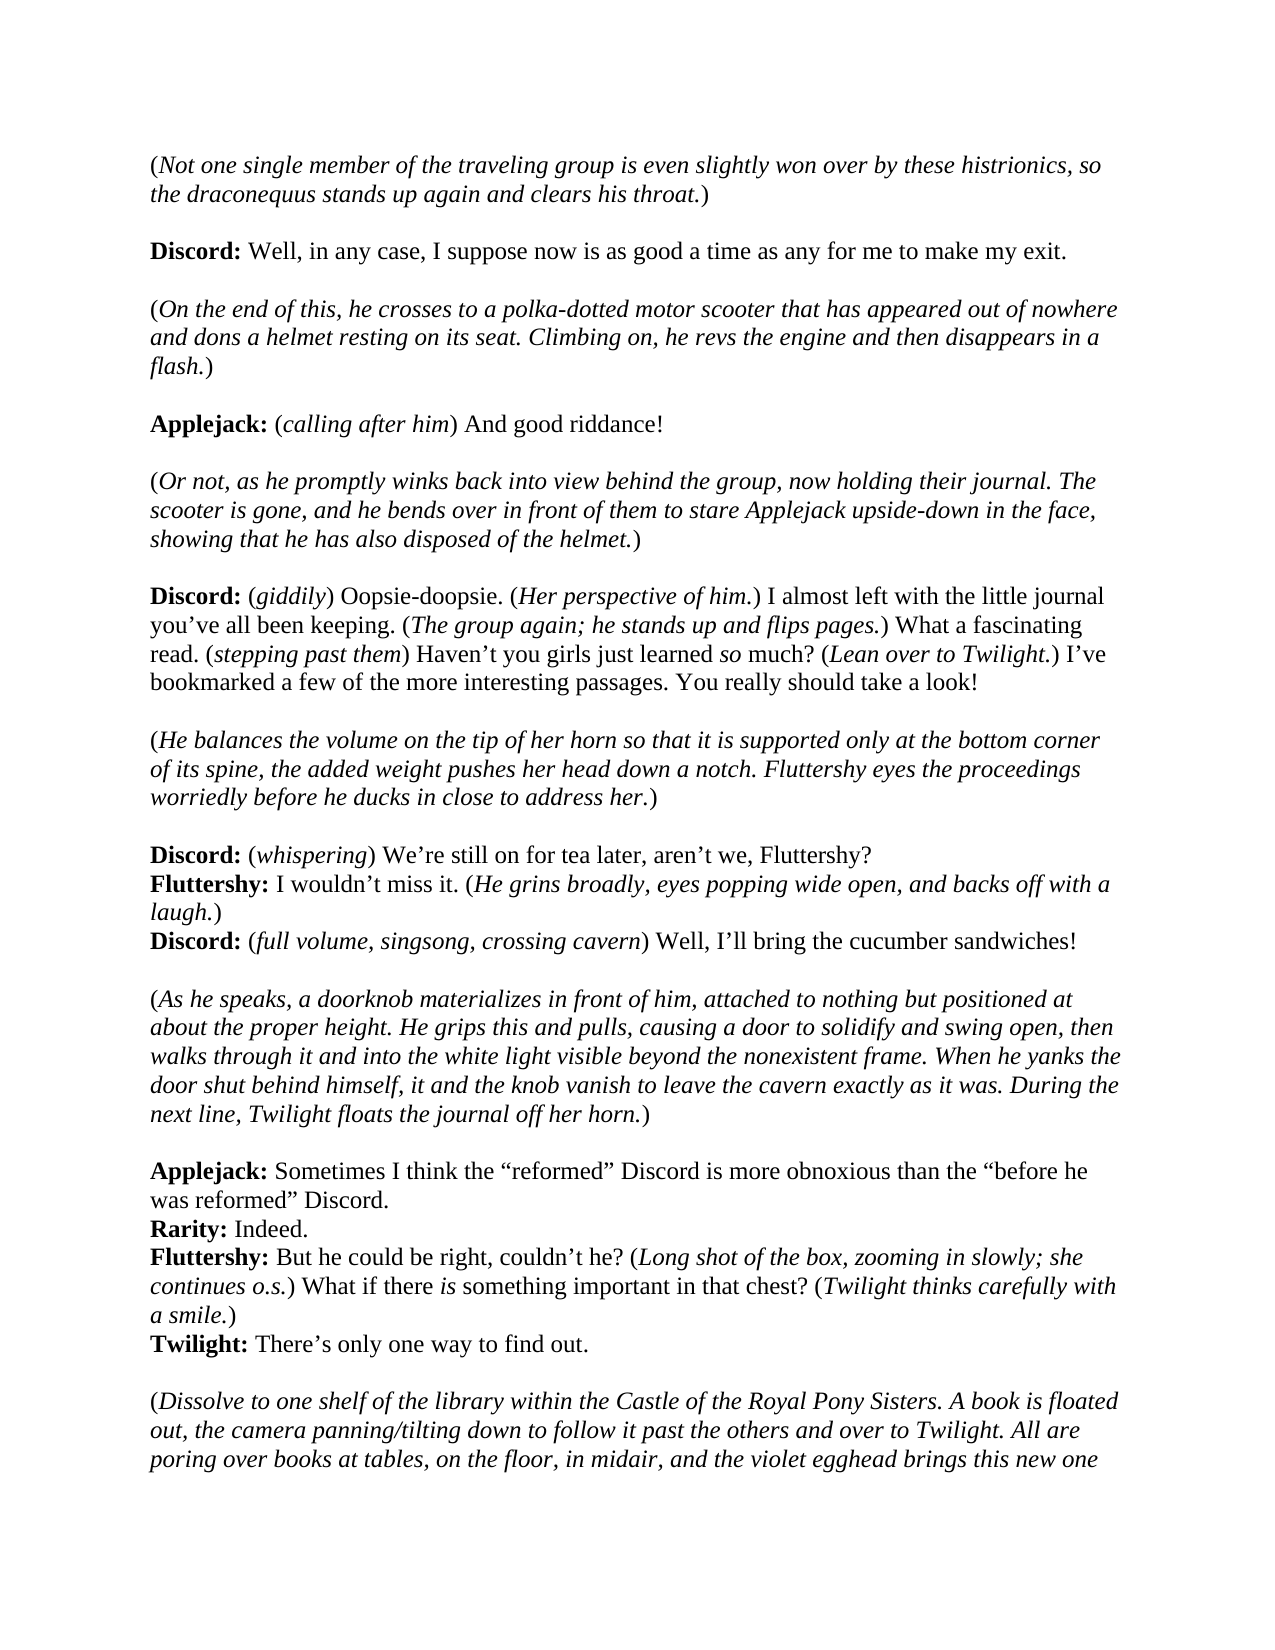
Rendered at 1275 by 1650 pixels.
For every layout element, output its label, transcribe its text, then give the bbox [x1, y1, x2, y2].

text Fluttershy: I wouldn’t miss it. (He grins broadly, eyes popping wide open, and backs off with a laugh.) [150, 869, 1125, 926]
text Discord: Well, in any case, I suppose now is as good a time as any for me to make my exit. [150, 236, 1125, 265]
text Applejack: (calling after him) And good riddance! [150, 409, 1125, 437]
text (On the end of this, he crosses to a polka-dotted motor scooter that has appeared out of nowhere and dons a helmet resting on its seat. Climbing on, he revs the engine and then disappears in a flash.) [150, 294, 1125, 380]
text Discord: (giddily) Oopsie-doopsie. (Her perspective of him.) I almost left with the little journal you’ve all been keeping. (The group again; he stands up and flips pages.) What a fascinating read. (stepping past them) Haven’t you girls just learned so much? (Lean over to Twilight.) I’ve bookmarked a few of the more interesting passages. You really should take a look! [150, 581, 1125, 696]
text Rarity: Indeed. [150, 1214, 1125, 1242]
text Twilight: There’s only one way to find out. [150, 1329, 1125, 1357]
text (Not one single member of the traveling group is even slightly won over by these histrionics, so the draconequus stands up again and clears his throat.) [150, 150, 1125, 207]
text Fluttershy: But he could be right, couldn’t he? (Long shot of the box, zooming in slowly; she continues o.s.) What if there is something important in that chest? (Twilight thinks carefully with a smile.) [150, 1242, 1125, 1329]
text (Or not, as he promptly winks back into view behind the group, now holding their journal. The scooter is gone, and he bends over in front of them to stare Applejack upside-down in the face, showing that he has also disposed of the helmet.) [150, 466, 1125, 552]
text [150, 1386, 1125, 1472]
text (He balances the volume on the tip of her horn so that it is supported only at the bottom corner of its spine, the added weight pushes her head down a notch. Fluttershy eyes the proceedings worriedly before he ducks in close to address her.) [150, 725, 1125, 811]
text Discord: (full volume, singsong, crossing cavern) Well, I’ll bring the cucumber sandwiches! [150, 926, 1125, 955]
text Applejack: Sometimes I think the “reformed” Discord is more obnoxious than the “before he was reformed” Discord. [150, 1156, 1125, 1214]
text (As he speaks, a doorknob materializes in front of him, attached to nothing but positioned at about the proper height. He grips this and pulls, causing a door to solidify and swing open, then walks through it and into the white light visible beyond the nonexistent frame. When he yanks the door shut behind himself, it and the knob vanish to leave the cavern exactly as it was. During the next line, Twilight floats the journal off her horn.) [150, 984, 1125, 1127]
text Discord: (whispering) We’re still on for tea later, aren’t we, Fluttershy? [150, 840, 1125, 869]
